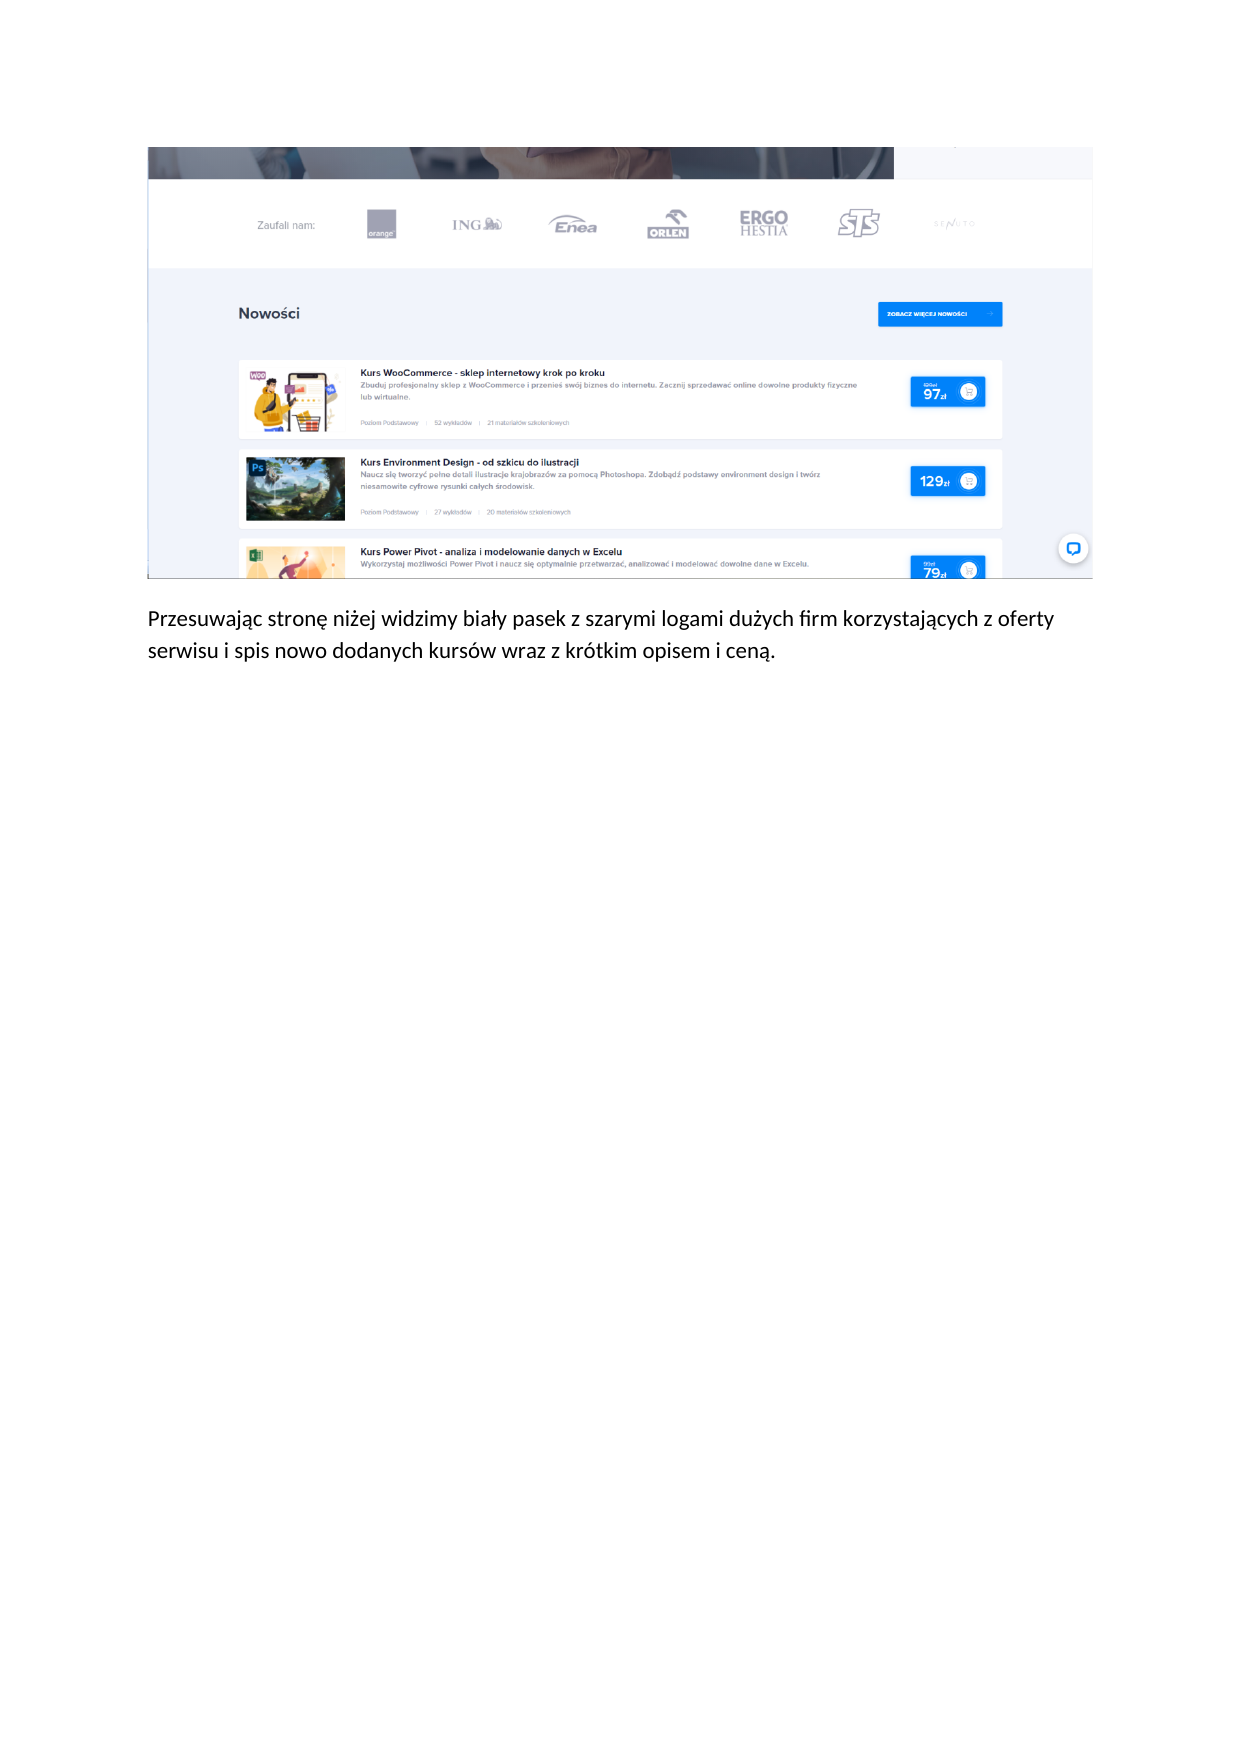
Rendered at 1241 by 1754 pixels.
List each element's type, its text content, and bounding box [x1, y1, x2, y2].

text Przesuwając stronę niżej widzimy biały pasek z szarymi logami dużych firm korzystających z oferty serwisu i spis nowo dodanych kursów wraz z krótkim opisem i ceną. [148, 604, 1093, 664]
picture [147, 147, 1093, 579]
